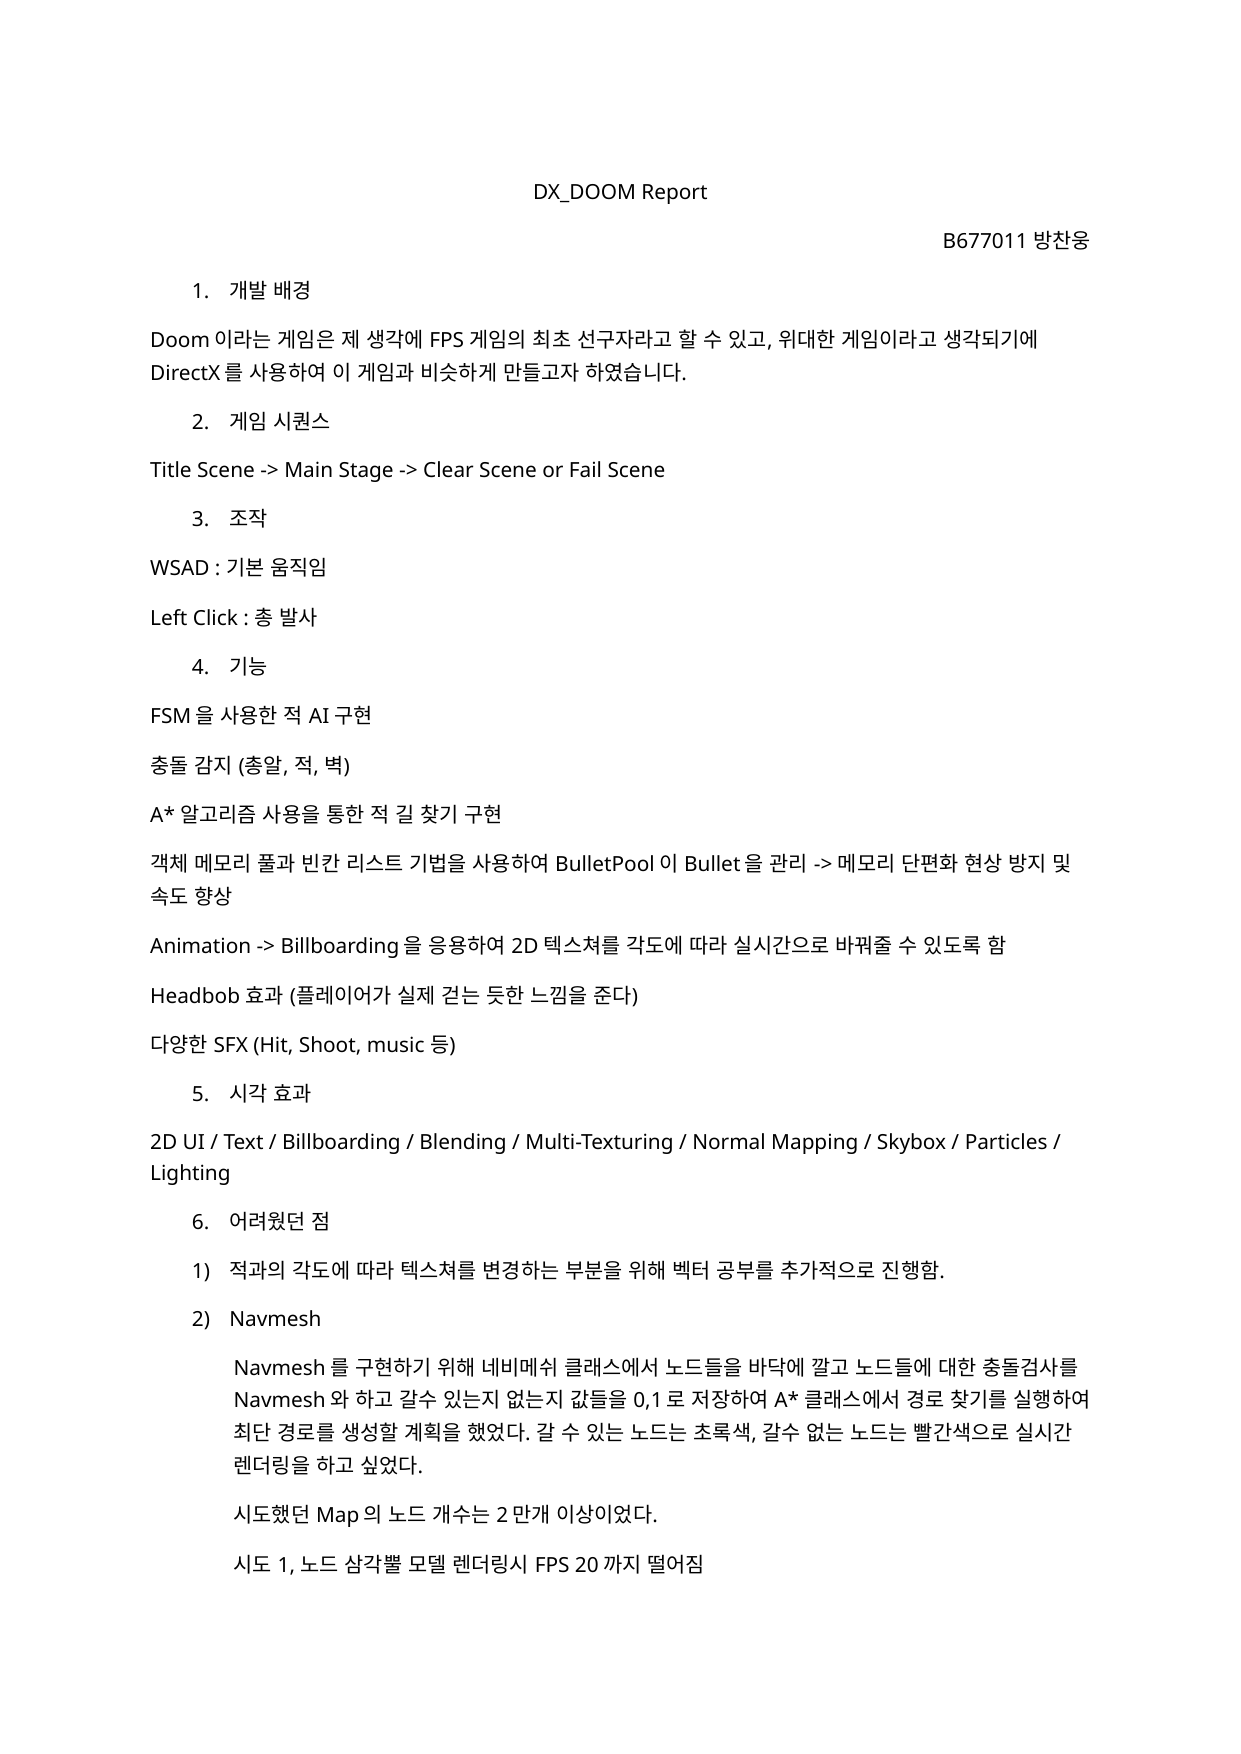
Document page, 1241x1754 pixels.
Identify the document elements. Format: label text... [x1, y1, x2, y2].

list 게임 시퀀스 [192, 405, 1090, 436]
text Doom이라는 게임은 제 생각에 FPS 게임의 최초 선구자라고 할 수 있고, 위대한 게임이라고 생각되기에 DirectX를 사용하여 이 게임과 비슷하게 만들고자 하였습니다. [150, 323, 1090, 386]
list Navmesh를 구현하기 위해 네비메쉬 클래스에서 노드들을 바닥에 깔고 노드들에 대한 충돌검사를 Navmesh와 하고 갈수 있는지 없는지 값들을 0,1로 저장하여 A* 클래스에서 경로 찾기를 실행하여 최단 경로를 생성할 계획을 했었다. 갈 수 있는 노드는 초록색, 갈수 없는 노드는 빨간색으로 실시간 렌더링을 하고 싶었다. [233, 1351, 1090, 1479]
list 개발 배경 [192, 274, 1090, 304]
text 2D UI / Text / Billboarding / Blending / Multi-Texturing / Normal Mapping / Skybox / Particles / Lighting [150, 1127, 1090, 1186]
text A* 알고리즘 사용을 통한 적 길 찾기 구현 [150, 798, 1090, 828]
list 기능 [192, 650, 1090, 680]
text 충돌 감지 (총알, 적, 벽) [150, 749, 1090, 779]
text DX_DOOM Report [150, 177, 1090, 206]
list 시각 효과 [192, 1078, 1090, 1108]
list Navmesh [192, 1304, 1090, 1332]
list 시도했던 Map의 노드 개수는 2만개 이상이었다. [233, 1498, 1090, 1529]
text B677011 방찬웅 [150, 224, 1090, 255]
text Left Click : 총 발사 [150, 601, 1090, 631]
list 적과의 각도에 따라 텍스쳐를 변경하는 부분을 위해 벡터 공부를 추가적으로 진행함. [192, 1254, 1090, 1285]
text WSAD : 기본 움직임 [150, 551, 1090, 582]
text 객체 메모리 풀과 빈칸 리스트 기법을 사용하여 BulletPool이 Bullet을 관리 -> 메모리 단편화 현상 방지 및 속도 향상 [150, 848, 1090, 911]
text Title Scene -> Main Stage -> Clear Scene or Fail Scene [150, 455, 1090, 483]
list 어려웠던 점 [192, 1205, 1090, 1235]
text Headbob 효과 (플레이어가 실제 걷는 듯한 느낌을 준다) [150, 979, 1090, 1009]
list 시도 1, 노드 삼각뿔 모델 렌더링시 FPS 20까지 떨어짐 [233, 1548, 1090, 1578]
text FSM을 사용한 적 AI 구현 [150, 699, 1090, 730]
text 다양한 SFX (Hit, Shoot, music 등) [150, 1028, 1090, 1059]
text Animation -> Billboarding을 응용하여 2D 텍스쳐를 각도에 따라 실시간으로 바꿔줄 수 있도록 함 [150, 929, 1090, 960]
list 조작 [192, 502, 1090, 532]
